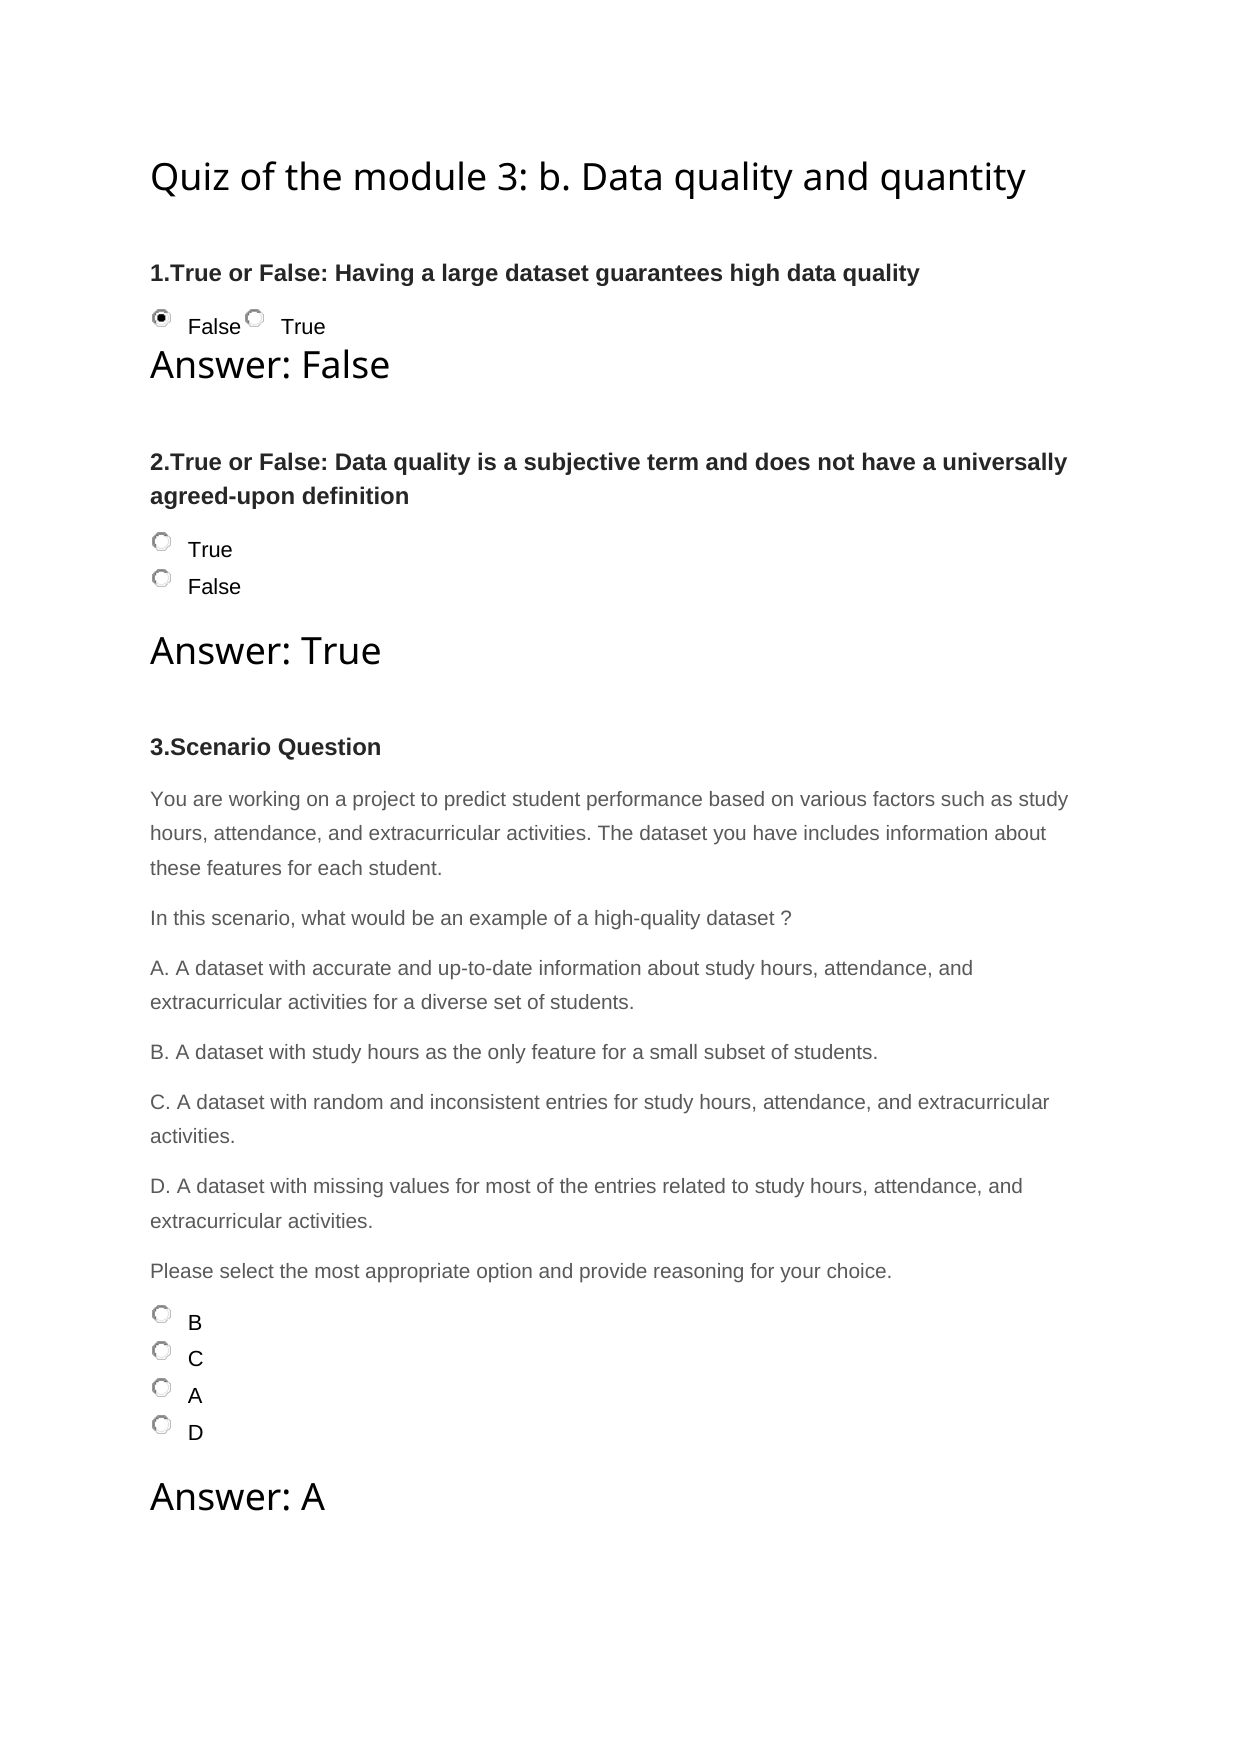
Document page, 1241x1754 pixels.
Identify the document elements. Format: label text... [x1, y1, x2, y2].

text You are working on a project to predict student performance based on various factors such as study hours, attendance, and extracurricular activities. The dataset you have includes information about these features for each student. [150, 776, 1090, 879]
text In this scenario, what would be an example of a high-quality dataset ? [150, 895, 1090, 929]
text C [150, 1335, 1090, 1372]
text 1.True or False: Having a large dataset guarantees high data quality [150, 252, 1090, 286]
text Answer: True [150, 624, 1090, 675]
text D. A dataset with missing values for most of the entries related to study hours, attendance, and extracurricular activities. [150, 1164, 1090, 1232]
text C. A dataset with random and inconsistent entries for study hours, attendance, and extracurricular activities. [150, 1079, 1090, 1148]
text A. A dataset with accurate and up-to-date information about study hours, attendance, and extracurricular activities for a diverse set of students. [150, 945, 1090, 1014]
text False True [150, 302, 1090, 339]
text B [150, 1298, 1090, 1335]
text Quiz of the module 3: b. Data quality and quantity [150, 150, 1090, 201]
text A [150, 1372, 1090, 1408]
text False [150, 562, 1090, 599]
text D [150, 1408, 1090, 1445]
text Answer: False [150, 339, 1090, 390]
text B. A dataset with study hours as the only feature for a small subset of students. [150, 1029, 1090, 1064]
text 2.True or False: Data quality is a subjective term and does not have a universally agreed-upon definition [150, 441, 1090, 510]
text 3.Scenario Question [150, 726, 1090, 761]
text Answer: A [150, 1470, 1090, 1521]
text Please select the most appropriate option and provide reasoning for your choice. [150, 1248, 1090, 1282]
text True [150, 525, 1090, 562]
